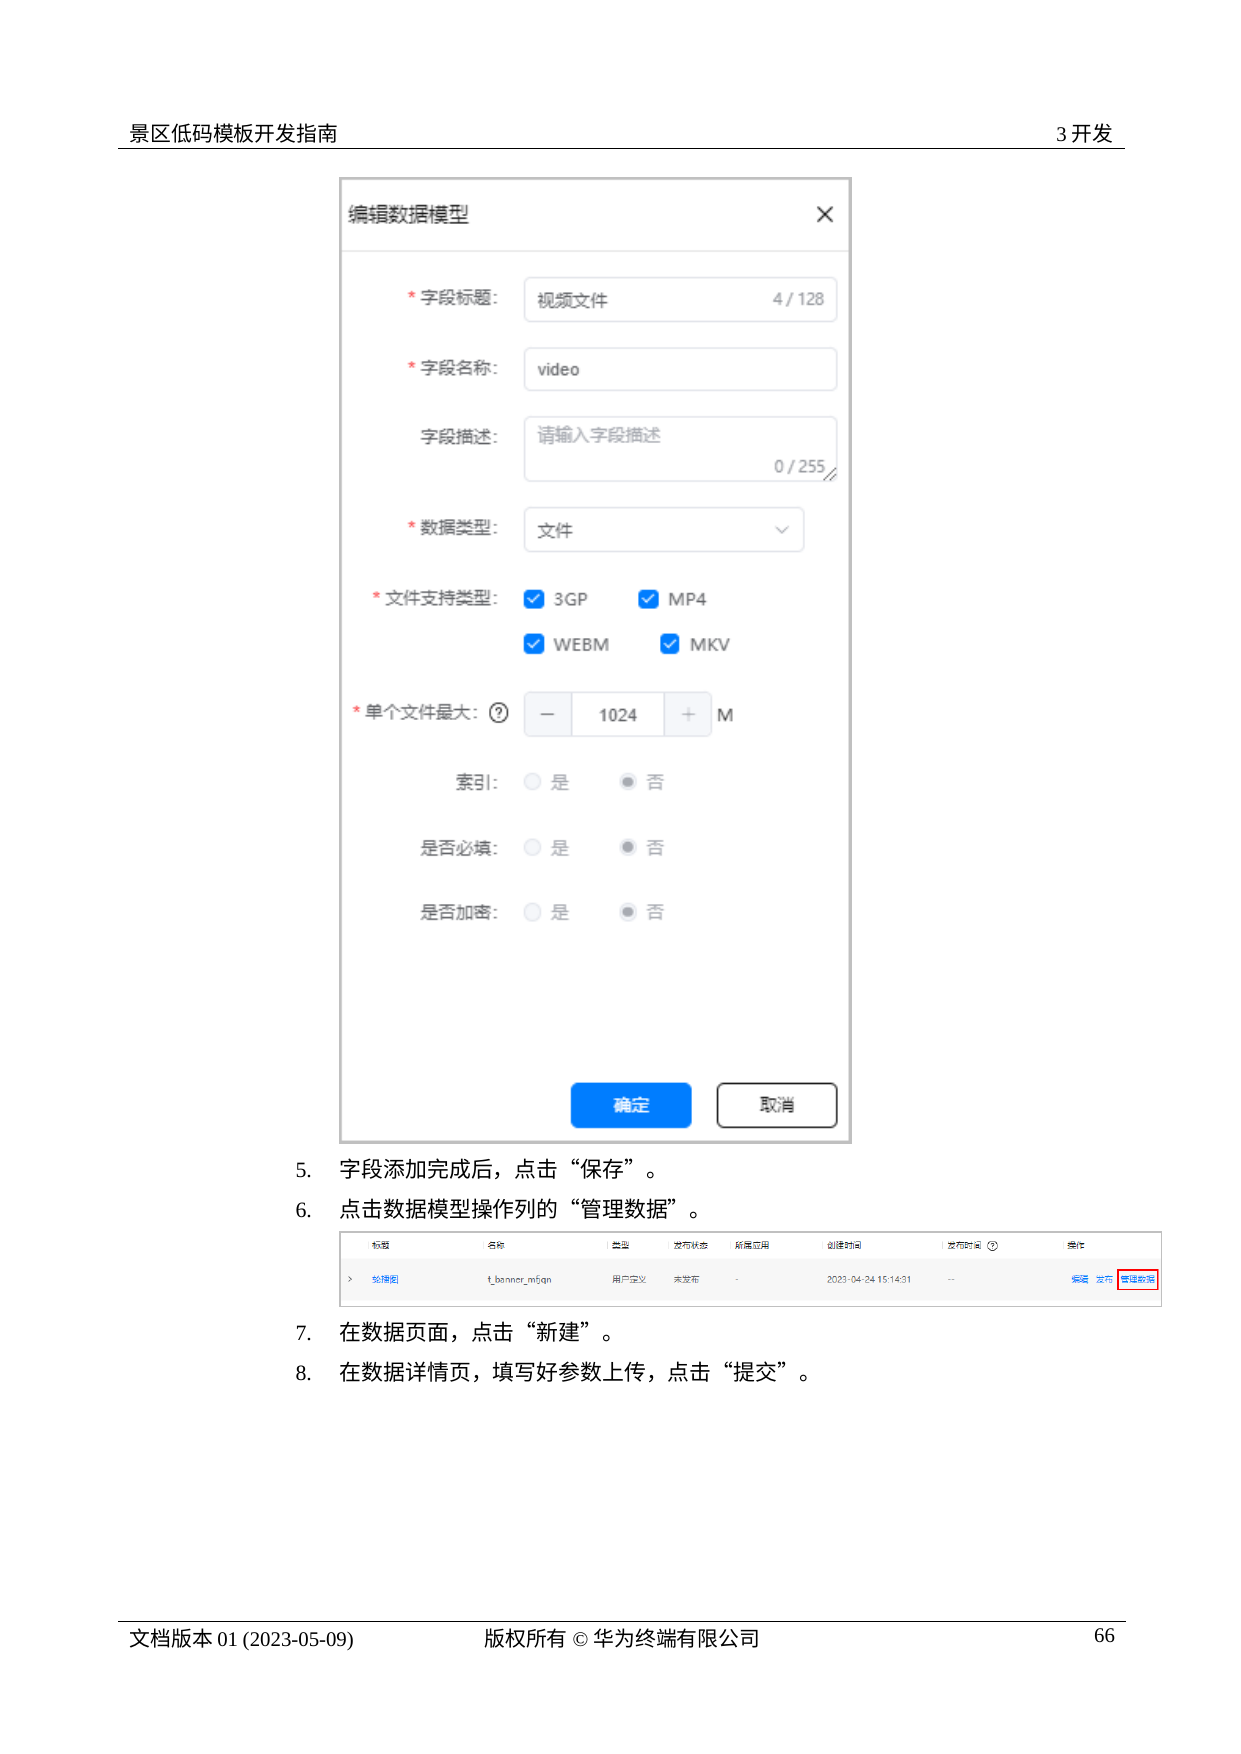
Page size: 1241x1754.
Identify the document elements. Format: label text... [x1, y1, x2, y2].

picture [339, 1231, 1162, 1307]
picture [339, 177, 852, 1144]
list 点击数据模型操作列的“管理数据”。 [295, 1192, 1122, 1223]
list 字段添加完成后，点击“保存”。 [295, 1152, 1122, 1183]
list 在数据页面，点击“新建”。 [295, 1315, 1122, 1347]
list 在数据详情页，填写好参数上传，点击“提交”。 [295, 1355, 1122, 1387]
